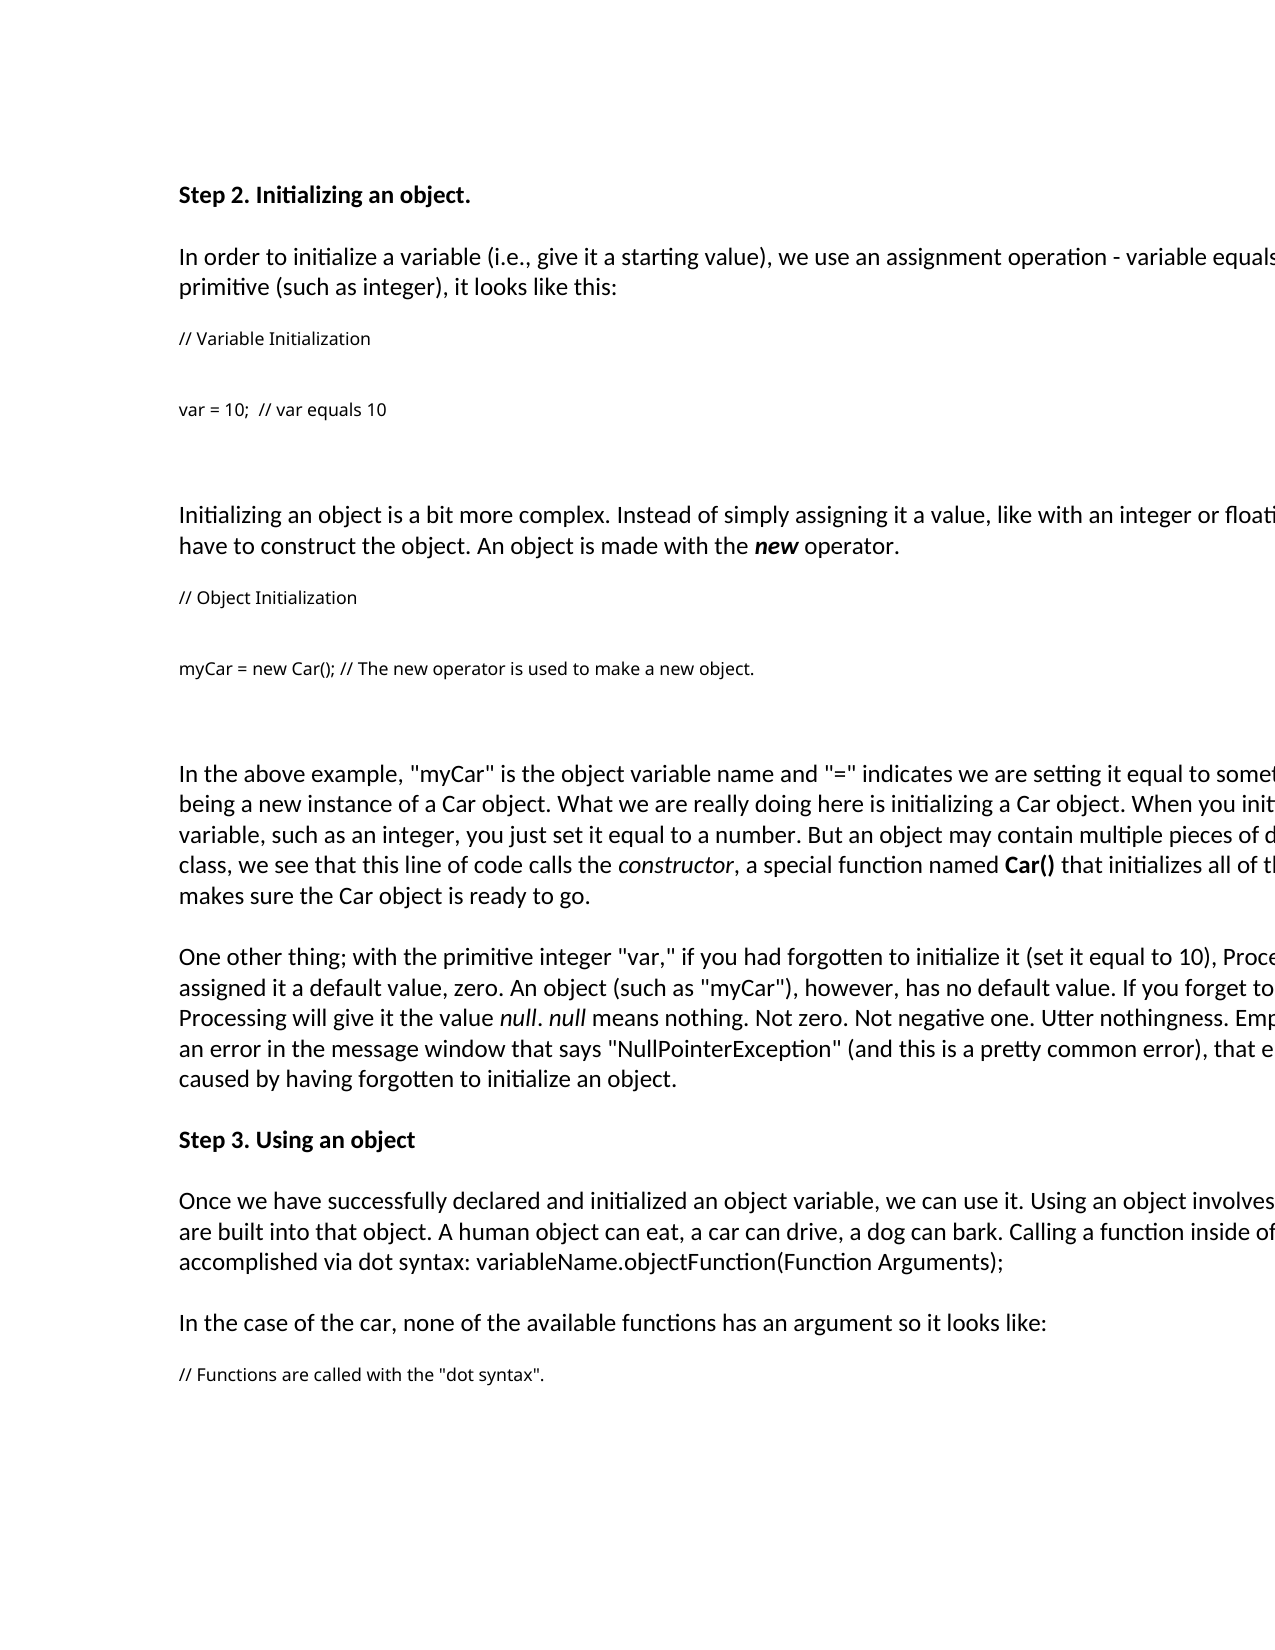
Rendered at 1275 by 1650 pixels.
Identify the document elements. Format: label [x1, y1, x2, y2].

table_header [177, 148, 1275, 1436]
